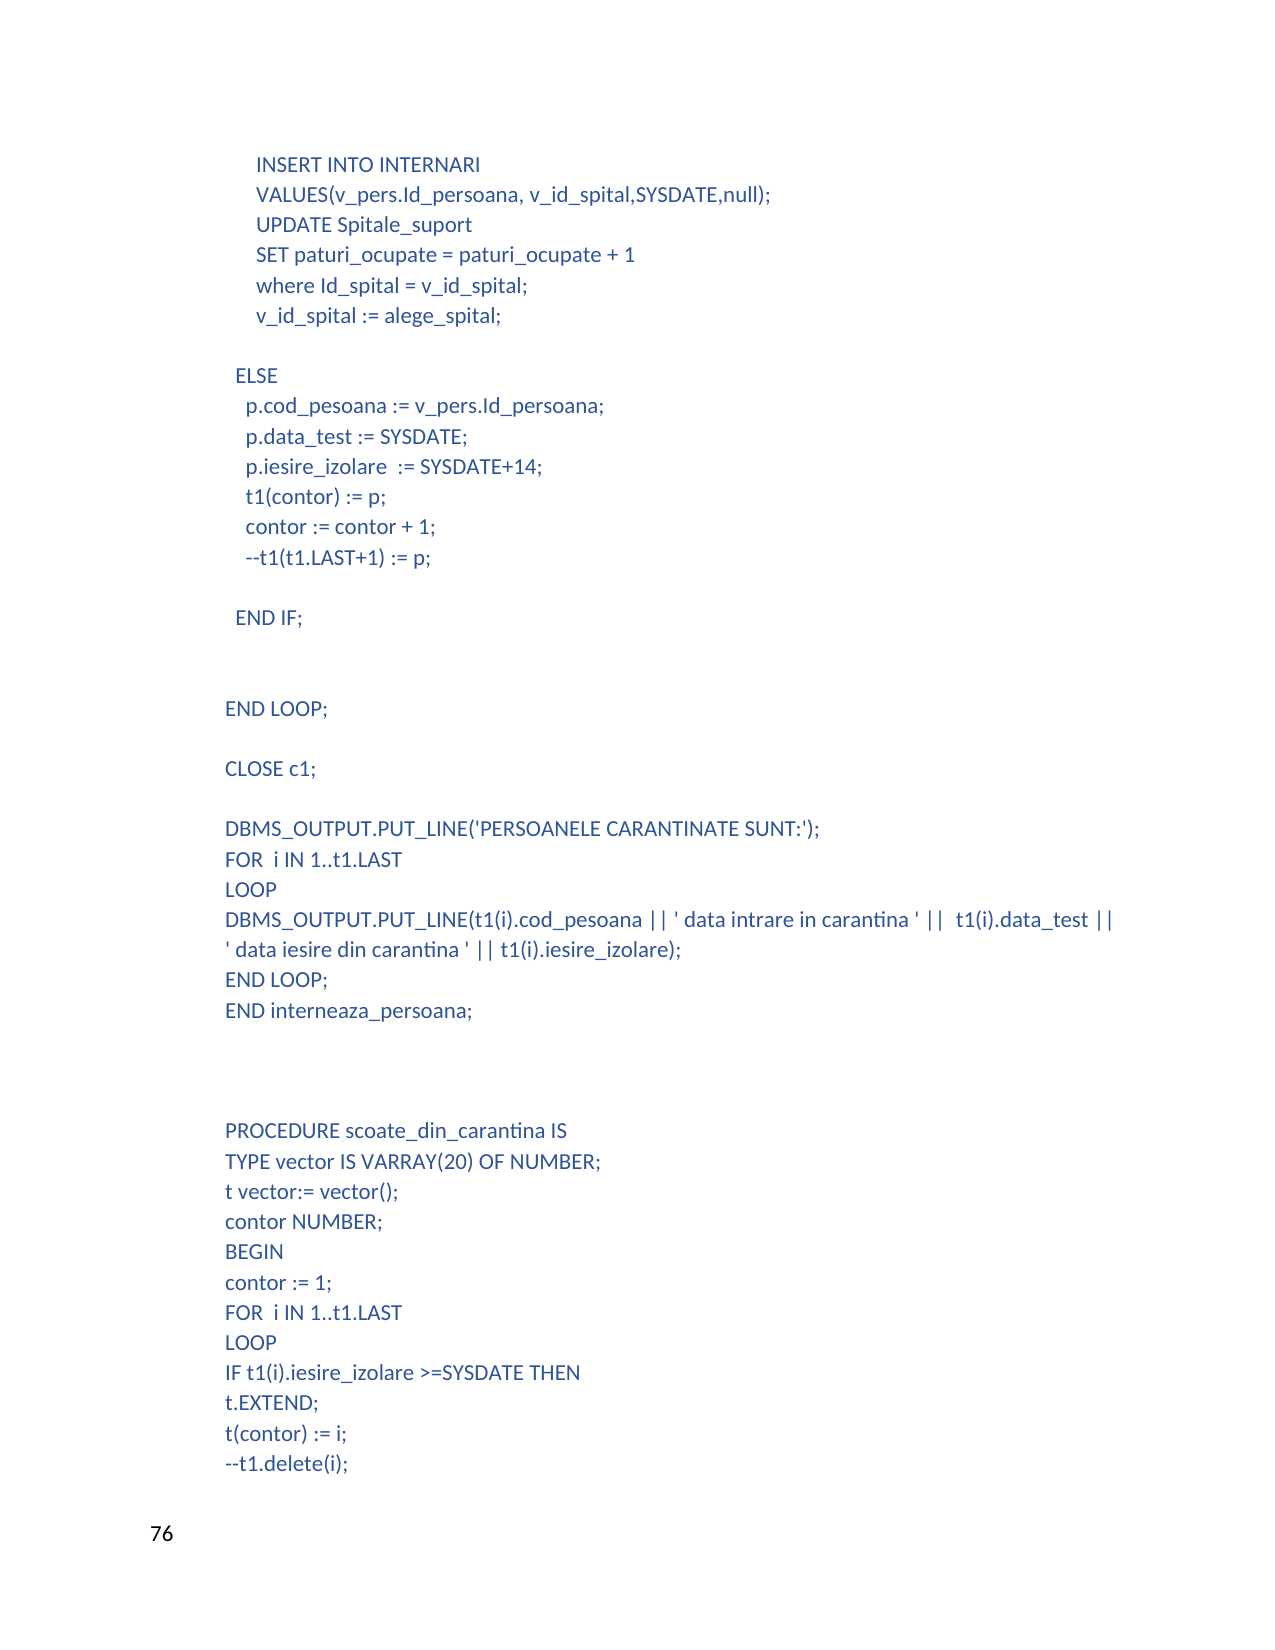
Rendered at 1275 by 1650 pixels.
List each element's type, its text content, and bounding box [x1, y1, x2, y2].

list PROCEDURE scoate_din_carantina IS [225, 1117, 1125, 1145]
list IF t1(i).iesire_izolare >=SYSDATE THEN [225, 1358, 1125, 1386]
list contor := contor + 1; [225, 512, 1125, 541]
list DBMS_OUTPUT.PUT_LINE('PERSOANELE CARANTINATE SUNT:'); [225, 814, 1125, 843]
list END IF; [225, 603, 1125, 631]
list LOOP [225, 875, 1125, 903]
list t vector:= vector(); [225, 1177, 1125, 1205]
list DBMS_OUTPUT.PUT_LINE(t1(i).cod_pesoana || ' data intrare in carantina ' || t1(i).data_test || ' data iesire din carantina ' || t1(i).iesire_izolare); [225, 905, 1125, 963]
list p.data_test := SYSDATE; [225, 422, 1125, 450]
list SET paturi_ocupate = paturi_ocupate + 1 [225, 241, 1125, 269]
list t.EXTEND; [225, 1388, 1125, 1417]
list --t1.delete(i); [225, 1449, 1125, 1477]
list END LOOP; [225, 694, 1125, 722]
list FOR i IN 1..t1.LAST [225, 845, 1125, 873]
list t1(contor) := p; [225, 482, 1125, 510]
list INSERT INTO INTERNARI [225, 150, 1125, 178]
list CLOSE c1; [225, 754, 1125, 782]
list p.cod_pesoana := v_pers.Id_persoana; [225, 392, 1125, 420]
list VALUES(v_pers.Id_persoana, v_id_spital,SYSDATE,null); [225, 180, 1125, 208]
list p.iesire_izolare := SYSDATE+14; [225, 452, 1125, 480]
list ELSE [225, 361, 1125, 389]
list --t1(t1.LAST+1) := p; [225, 543, 1125, 571]
list UPDATE Spitale_suport [225, 210, 1125, 238]
list contor NUMBER; [225, 1207, 1125, 1235]
list BEGIN [225, 1237, 1125, 1266]
list LOOP [225, 1328, 1125, 1356]
list FOR i IN 1..t1.LAST [225, 1298, 1125, 1326]
list t(contor) := i; [225, 1419, 1125, 1447]
list where Id_spital = v_id_spital; [225, 271, 1125, 299]
list END LOOP; [225, 966, 1125, 994]
list v_id_spital := alege_spital; [225, 301, 1125, 329]
list contor := 1; [225, 1268, 1125, 1296]
list END interneaza_persoana; [225, 996, 1125, 1024]
list TYPE vector IS VARRAY(20) OF NUMBER; [225, 1147, 1125, 1175]
